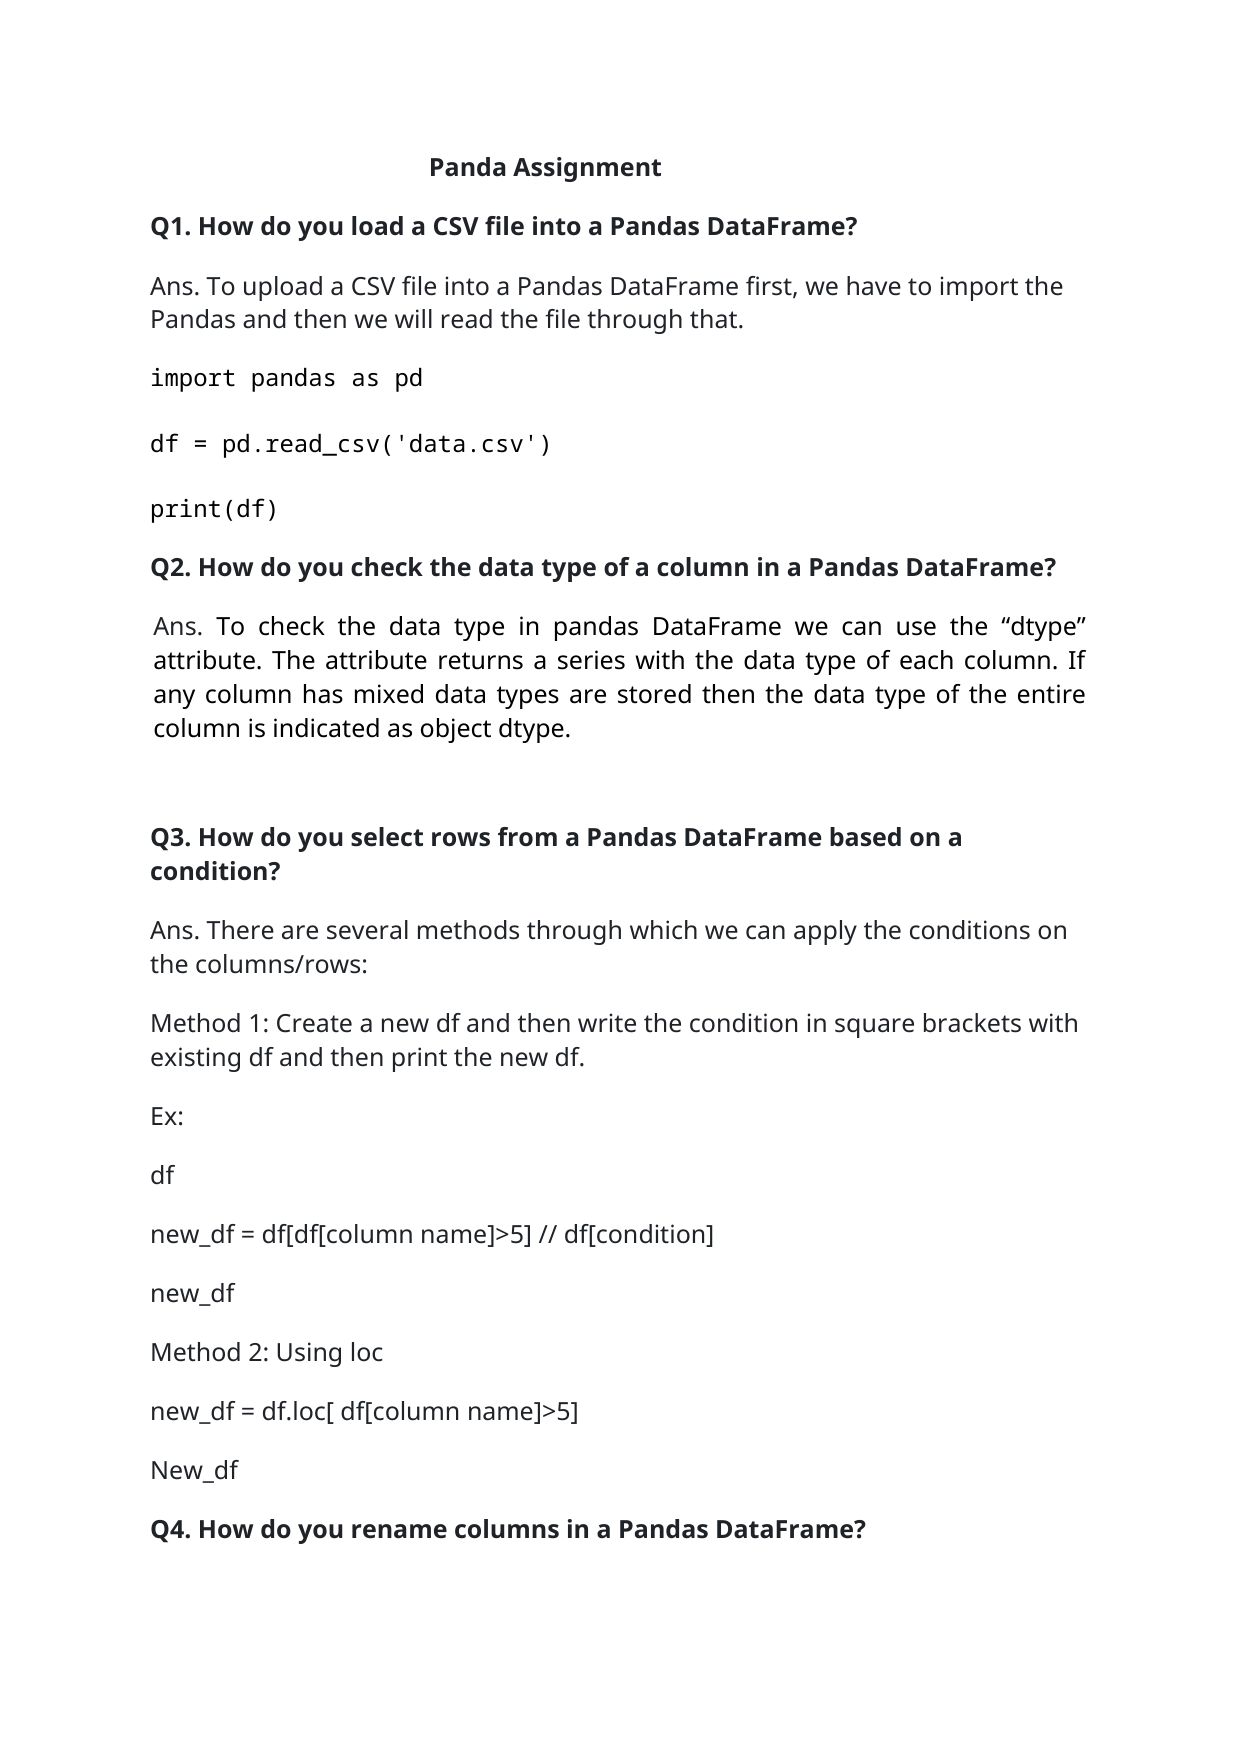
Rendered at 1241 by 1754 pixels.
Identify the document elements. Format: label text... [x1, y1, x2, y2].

text new_df = df.loc[ df[column name]>5] [150, 1394, 1090, 1428]
text Q1. How do you load a CSV file into a Pandas DataFrame? [150, 209, 1090, 243]
text new_df = df[df[column name]>5] // df[condition] [150, 1217, 1090, 1251]
text Q2. How do you check the data type of a column in a Pandas DataFrame? [150, 549, 1090, 583]
text Method 1: Create a new df and then write the condition in square brackets with existing df and then print the new df. [150, 1006, 1090, 1074]
text Method 2: Using loc [150, 1335, 1090, 1369]
text Ans. To check the data type in pandas DataFrame we can use the “dtype” attribute. The attribute returns a series with the data type of each column. If any column has mixed data types are stored then the data type of the entire column is indicated as object dtype. [153, 608, 1087, 744]
text new_df [150, 1276, 1090, 1310]
text Ans. There are several methods through which we can apply the conditions on the columns/rows: [150, 912, 1090, 981]
text import pandas as pd df = pd.read_csv('data.csv') print(df) [150, 361, 1090, 524]
text Panda Assignment [150, 150, 1090, 184]
text Ans. To upload a CSV file into a Pandas DataFrame first, we have to import the Pandas and then we will read the file through that. [150, 268, 1090, 336]
text Ex: [150, 1099, 1090, 1133]
text df [150, 1158, 1090, 1192]
text Q4. How do you rename columns in a Pandas DataFrame? [150, 1512, 1090, 1546]
text New_df [150, 1453, 1090, 1487]
text Q3. How do you select rows from a Pandas DataFrame based on a condition? [150, 819, 1090, 887]
